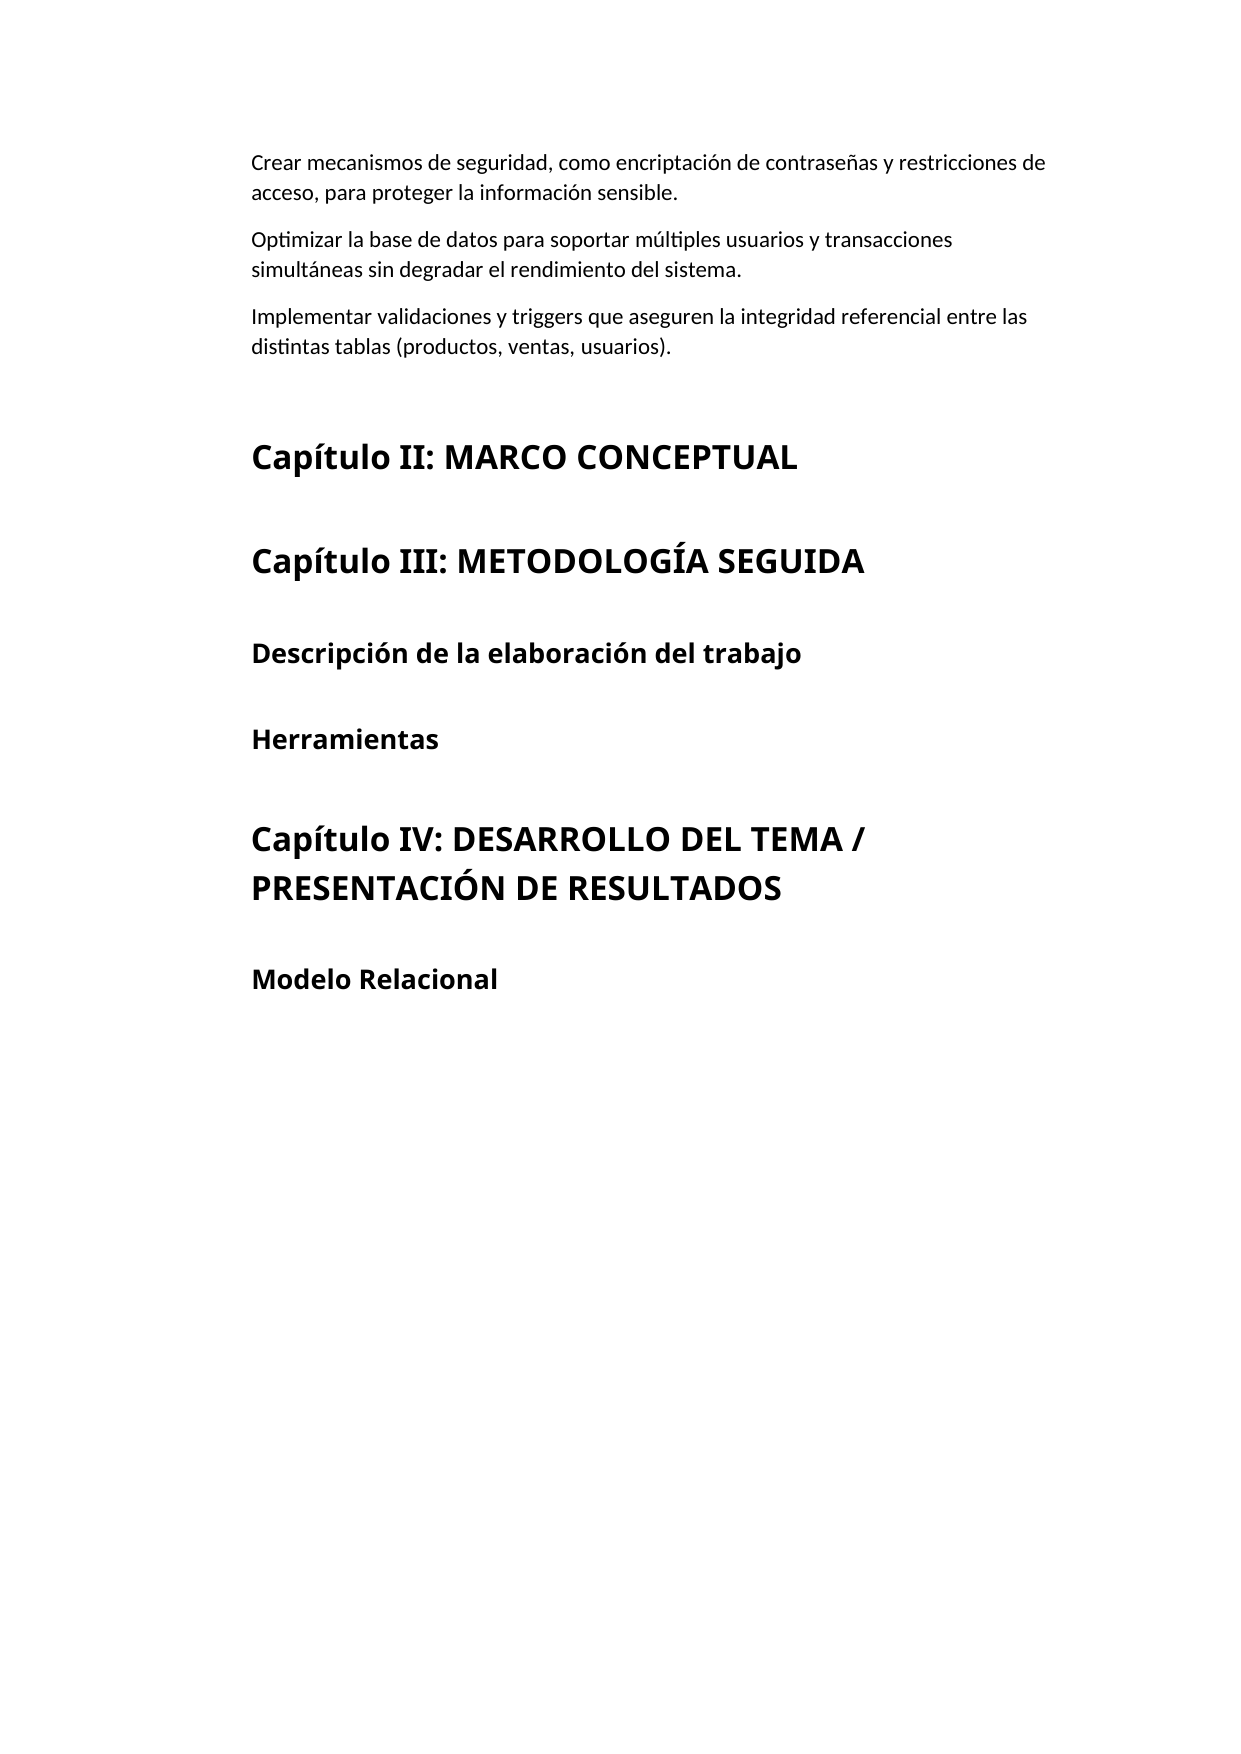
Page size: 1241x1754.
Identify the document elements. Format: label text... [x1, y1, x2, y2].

subtitle Capítulo II: MARCO CONCEPTUAL [177, 434, 1063, 479]
subtitle Herramientas [177, 721, 1063, 758]
subtitle Modelo Relacional [177, 961, 1063, 997]
subtitle Descripción de la elaboración del trabajo [177, 634, 1063, 671]
subtitle Capítulo III: METODOLOGÍA SEGUIDA [177, 538, 1063, 584]
subtitle Capítulo IV: DESARROLLO DEL TEMA / PRESENTACIÓN DE RESULTADOS [251, 816, 1063, 910]
text Implementar validaciones y triggers que aseguren la integridad referencial entre las distintas tablas (productos, ventas, usuarios). [251, 302, 1063, 360]
text Optimizar la base de datos para soportar múltiples usuarios y transacciones simultáneas sin degradar el rendimiento del sistema. [251, 225, 1063, 283]
text Crear mecanismos de seguridad, como encriptación de contraseñas y restricciones de acceso, para proteger la información sensible. [251, 148, 1063, 206]
